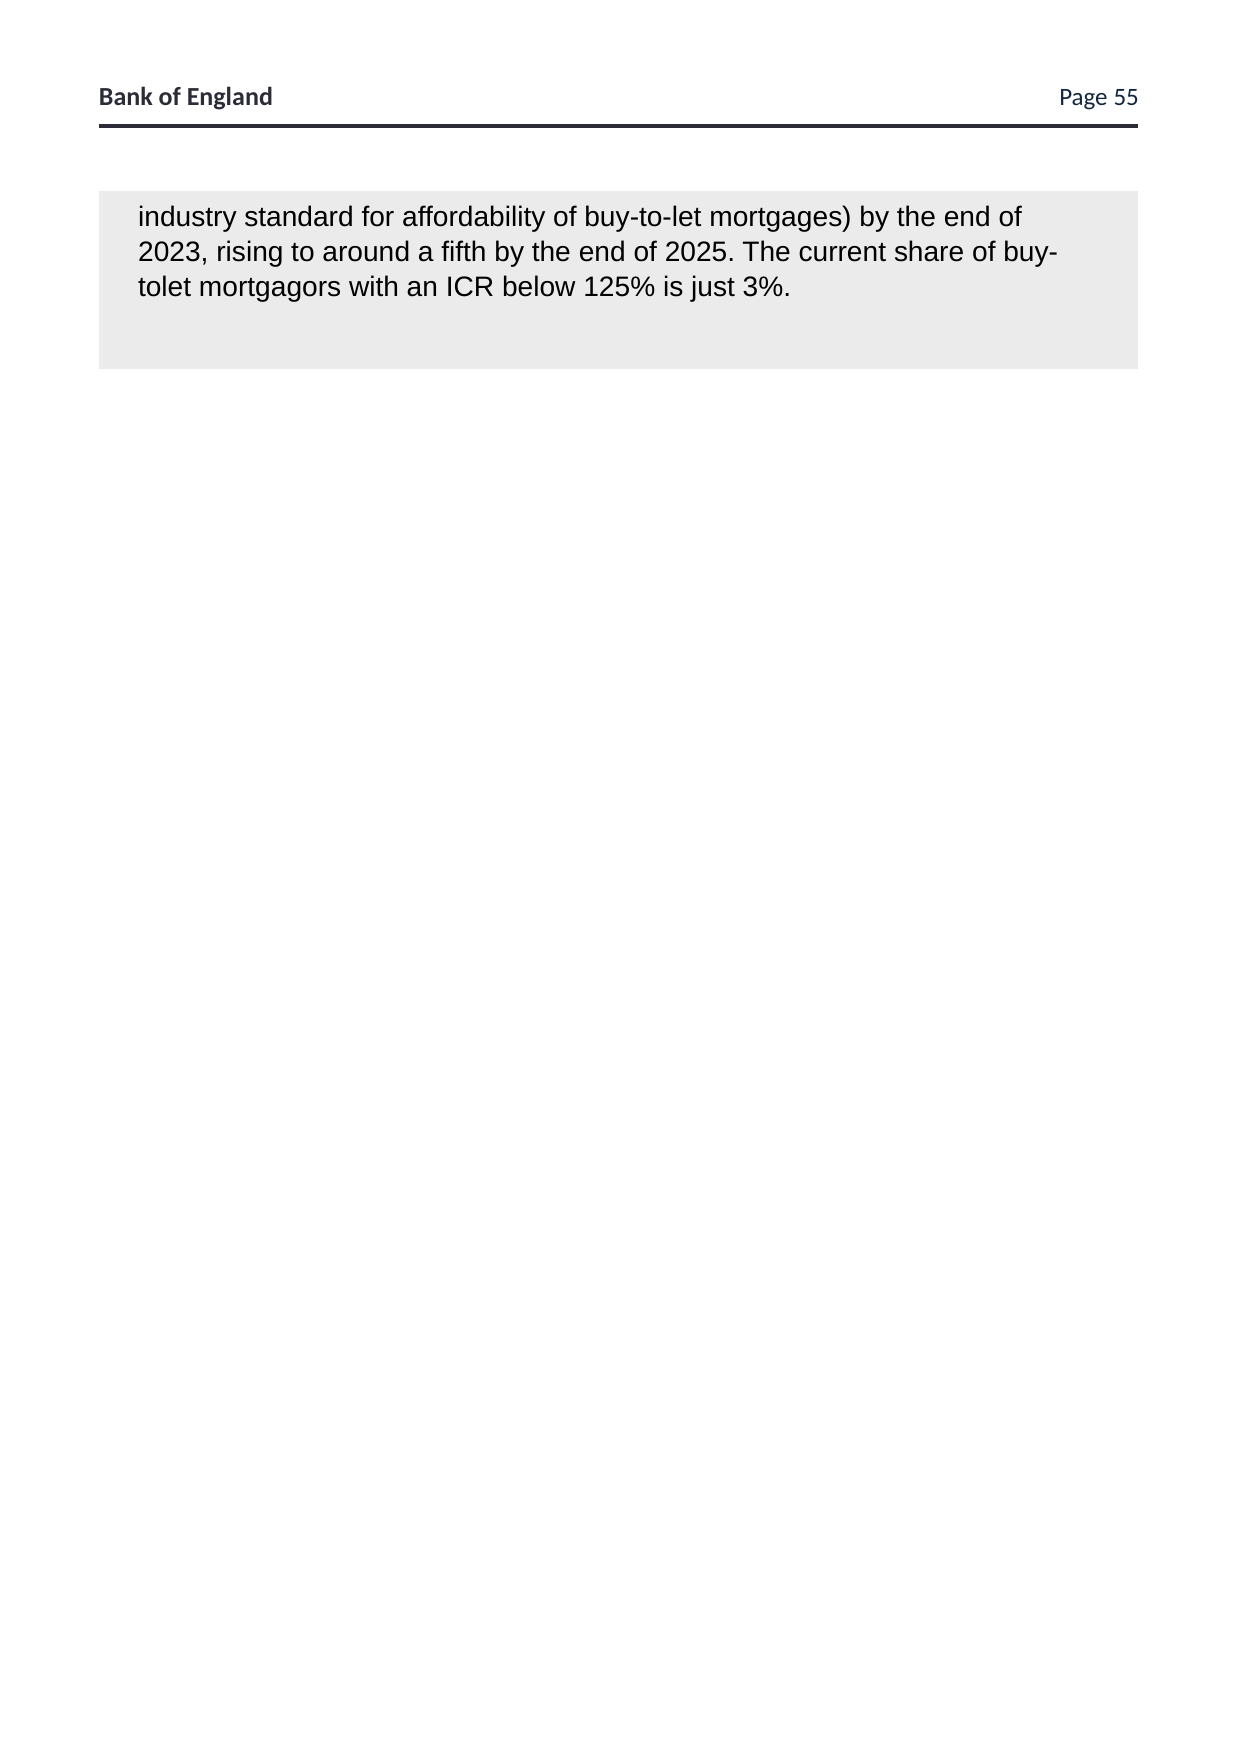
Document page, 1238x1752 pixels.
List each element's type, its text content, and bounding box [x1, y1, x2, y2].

table_header industry standard for affordability of buy-to-let mortgages) by the end of 2023, rising to around a fifth by the end of 2025. The current share of buy-tolet mortgagors with an ICR below 125% is just 3%. [99, 191, 1138, 369]
